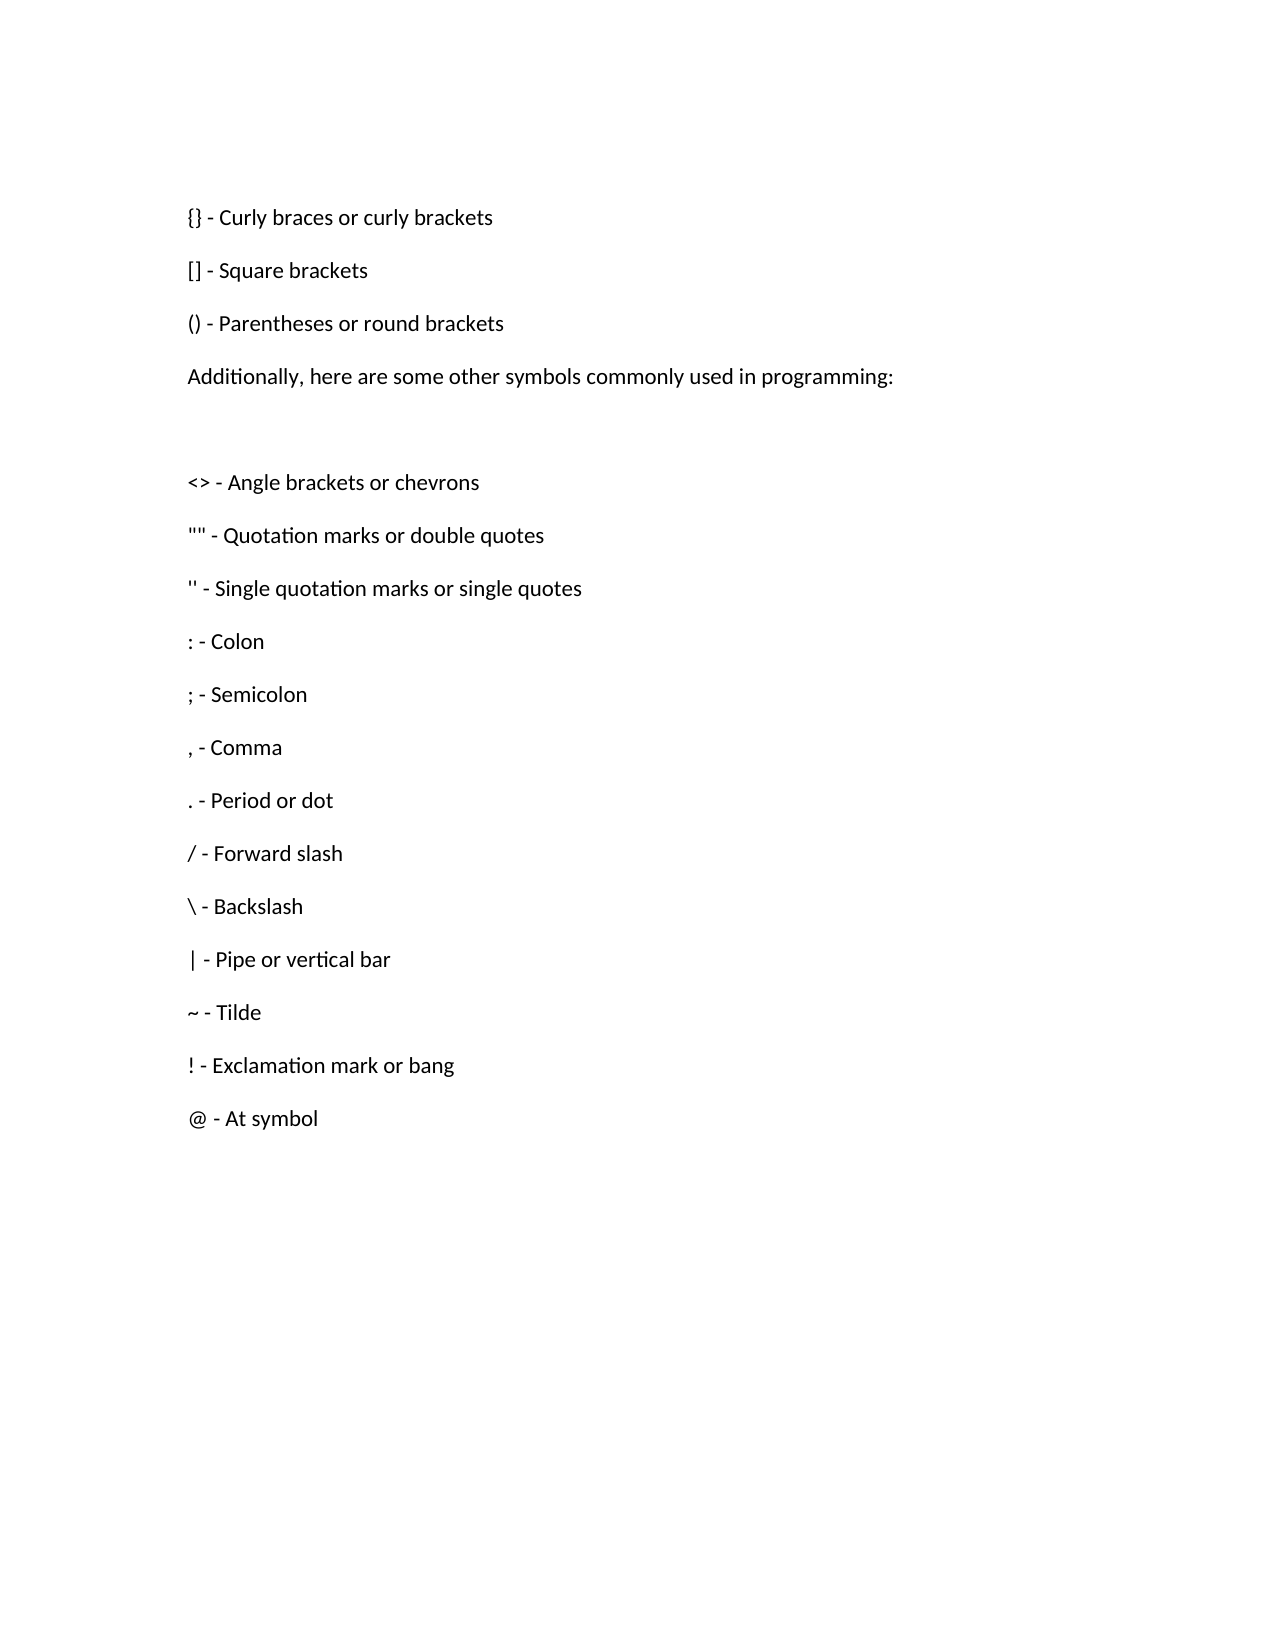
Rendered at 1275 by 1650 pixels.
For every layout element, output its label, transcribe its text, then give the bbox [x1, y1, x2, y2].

text <> - Angle brackets or chevrons [187, 468, 1087, 496]
text ! - Exclamation mark or bang [187, 1051, 1087, 1079]
text ; - Semicolon [187, 680, 1087, 708]
text () - Parentheses or round brackets [187, 309, 1087, 337]
text \ - Backslash [187, 892, 1087, 920]
text @ - At symbol [187, 1104, 1087, 1132]
text : - Colon [187, 627, 1087, 655]
text "" - Quotation marks or double quotes [187, 521, 1087, 549]
text ~ - Tilde [187, 998, 1087, 1026]
text , - Comma [187, 733, 1087, 761]
text Additionally, here are some other symbols commonly used in programming: [187, 362, 1087, 390]
text [] - Square brackets [187, 256, 1087, 284]
text / - Forward slash [187, 839, 1087, 867]
text '' - Single quotation marks or single quotes [187, 574, 1087, 602]
text . - Period or dot [187, 786, 1087, 814]
text {} - Curly braces or curly brackets [187, 203, 1087, 231]
text | - Pipe or vertical bar [187, 945, 1087, 973]
